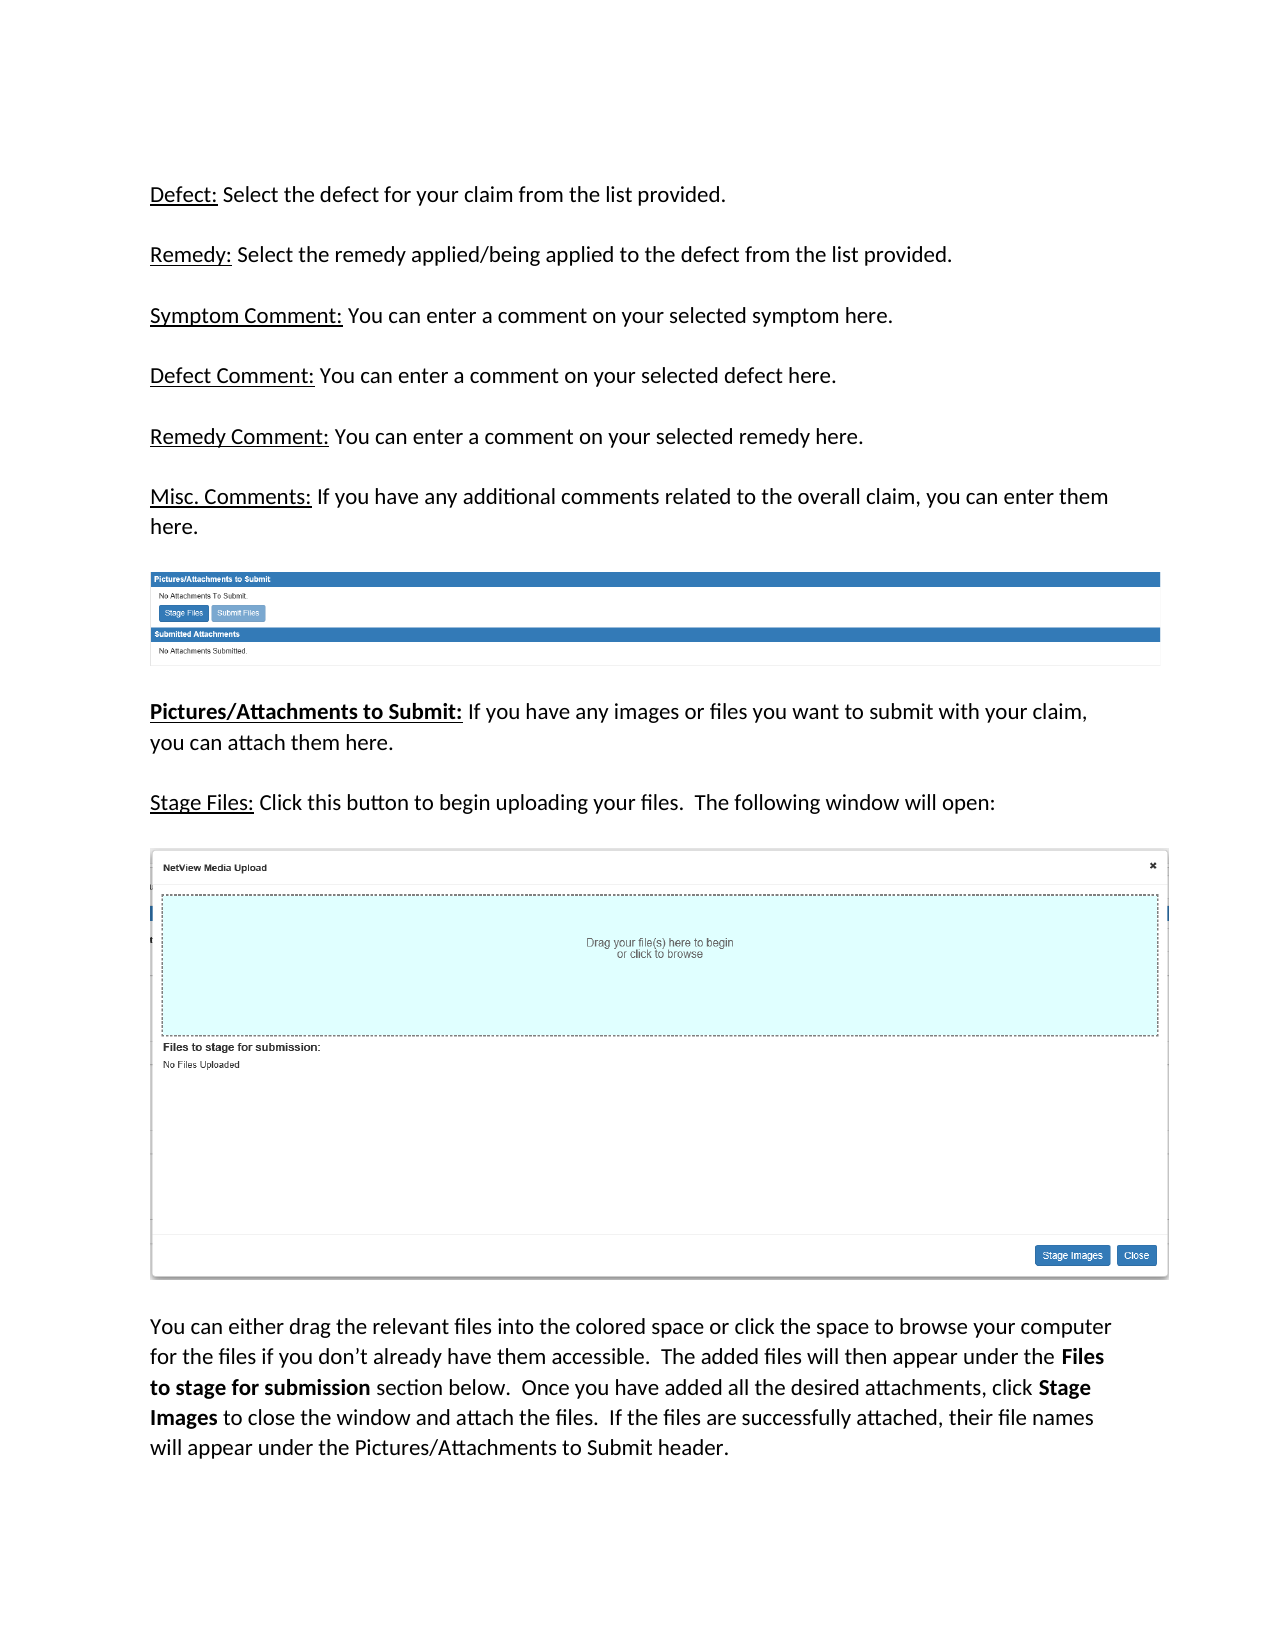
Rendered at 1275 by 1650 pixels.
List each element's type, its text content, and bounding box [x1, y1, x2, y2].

text Pictures/Attachments to Submit: If you have any images or files you want to submit with your claim, you can attach them here. [150, 697, 1125, 756]
text Remedy: Select the remedy applied/being applied to the defect from the list provided. [150, 241, 1125, 269]
text Stage Files: Click this button to begin uploading your files. The following window will open: [150, 788, 1125, 816]
text You can either drag the relevant files into the colored space or click the space to browse your computer for the files if you don’t already have them accessible. The added files will then appear under the Files to stage for submission section below. Once you have added all the desired attachments, click Stage Images to close the window and attach the files. If the files are successfully attached, their file names will appear under the Pictures/Attachments to Submit header. [150, 1312, 1125, 1461]
text Defect: Select the defect for your claim from the list provided. [150, 180, 1125, 208]
picture [150, 848, 1169, 1280]
text Misc. Comments: If you have any additional comments related to the overall claim, you can enter them here. [150, 482, 1125, 541]
picture [150, 572, 1161, 666]
text Remedy Comment: You can enter a comment on your selected remedy here. [150, 422, 1125, 450]
text Symptom Comment: You can enter a comment on your selected symptom here. [150, 301, 1125, 329]
text Defect Comment: You can enter a comment on your selected defect here. [150, 361, 1125, 389]
